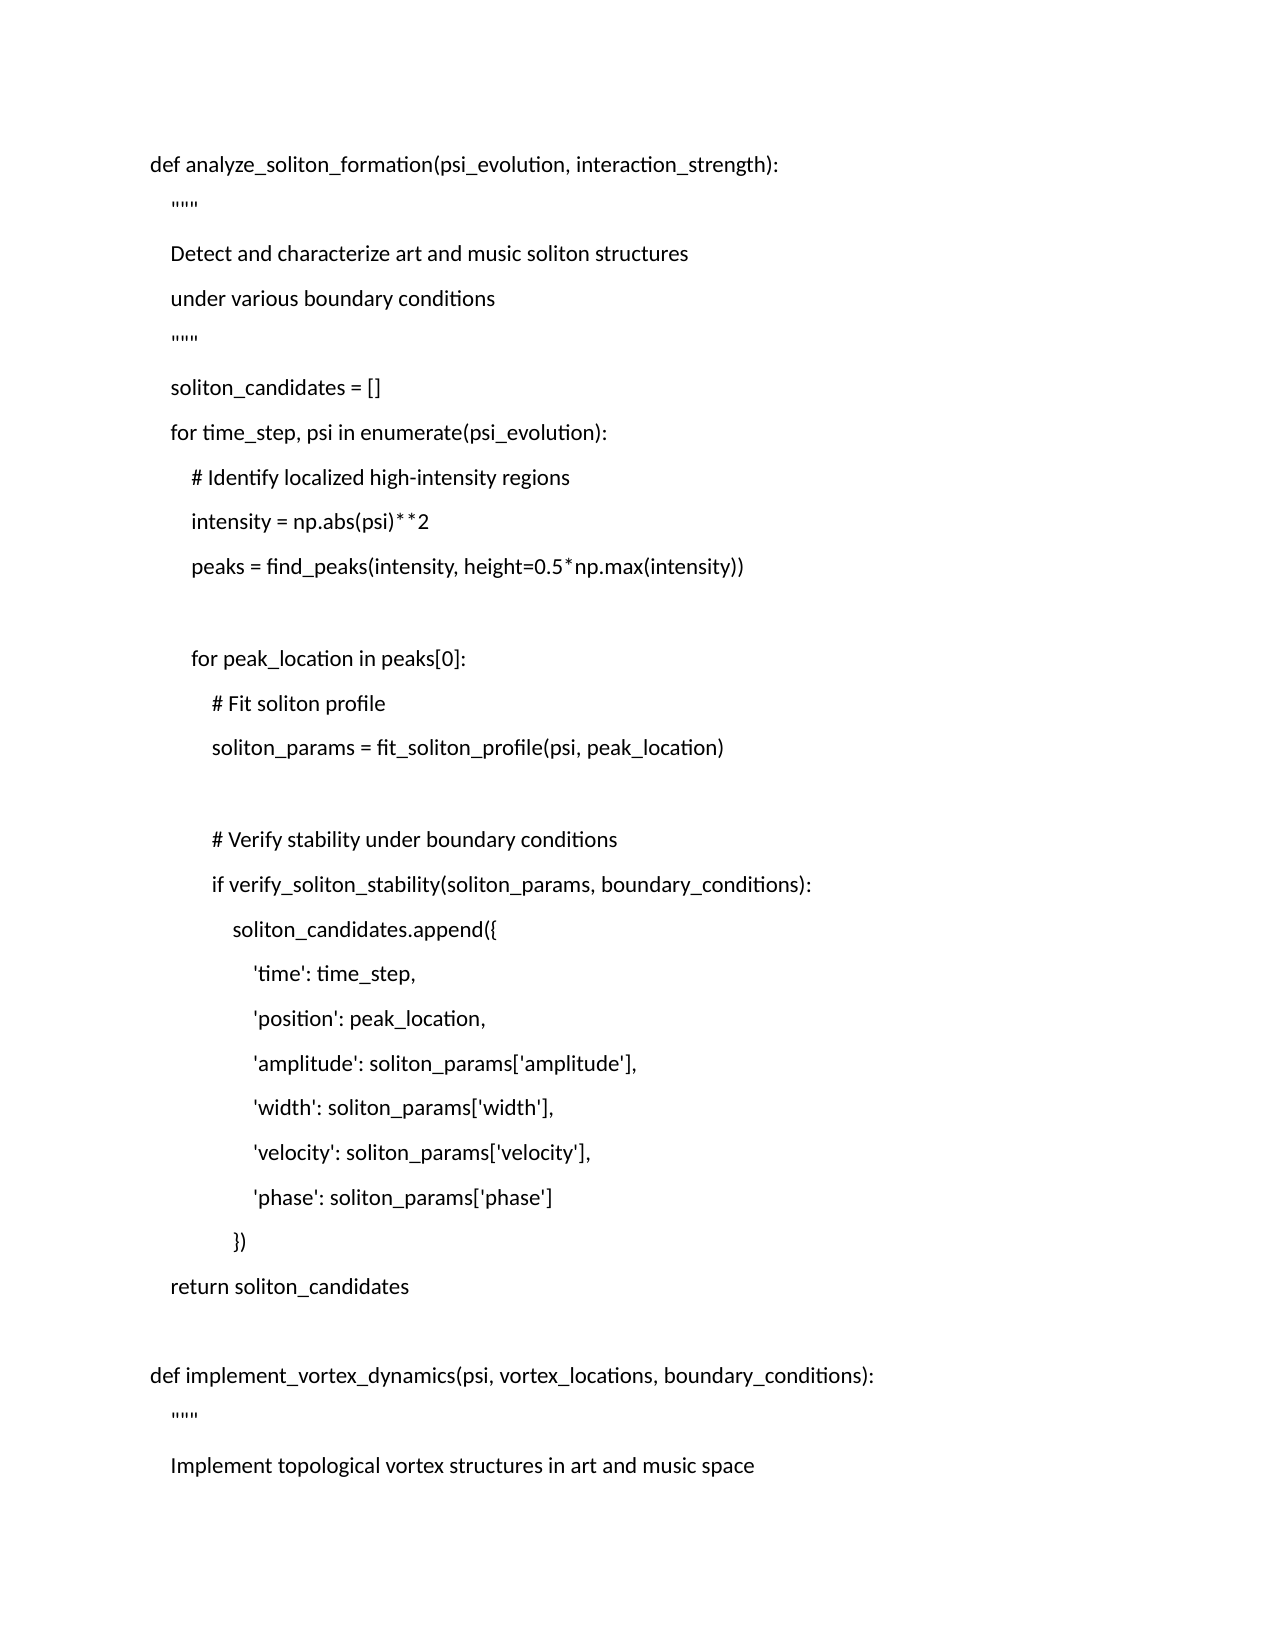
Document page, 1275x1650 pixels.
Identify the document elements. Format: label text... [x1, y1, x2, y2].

text 'amplitude': soliton_params['amplitude'], [150, 1049, 1125, 1077]
text return soliton_candidates [150, 1272, 1125, 1300]
text if verify_soliton_stability(soliton_params, boundary_conditions): [150, 870, 1125, 898]
text intensity = np.abs(psi)**2 [150, 507, 1125, 536]
text peaks = find_peaks(intensity, height=0.5*np.max(intensity)) [150, 552, 1125, 580]
text under various boundary conditions [150, 284, 1125, 312]
text def implement_vortex_dynamics(psi, vortex_locations, boundary_conditions): [150, 1362, 1125, 1389]
text Detect and characterize art and music soliton structures [150, 239, 1125, 267]
text soliton_candidates.append({ [150, 915, 1125, 943]
text def analyze_soliton_formation(psi_evolution, interaction_strength): [150, 150, 1125, 178]
text for time_step, psi in enumerate(psi_evolution): [150, 418, 1125, 446]
text soliton_candidates = [] [150, 373, 1125, 401]
text 'position': peak_location, [150, 1004, 1125, 1032]
text # Verify stability under boundary conditions [150, 825, 1125, 853]
text # Fit soliton profile [150, 689, 1125, 717]
text """ [150, 1406, 1125, 1434]
text }) [150, 1227, 1125, 1256]
text Implement topological vortex structures in art and music space [150, 1451, 1125, 1479]
text soliton_params = fit_soliton_profile(psi, peak_location) [150, 733, 1125, 761]
text 'width': soliton_params['width'], [150, 1093, 1125, 1121]
text 'velocity': soliton_params['velocity'], [150, 1138, 1125, 1166]
text """ [150, 195, 1125, 223]
text 'phase': soliton_params['phase'] [150, 1183, 1125, 1211]
text 'time': time_step, [150, 959, 1125, 987]
text """ [150, 329, 1125, 357]
text for peak_location in peaks[0]: [150, 644, 1125, 672]
text # Identify localized high-intensity regions [150, 463, 1125, 491]
